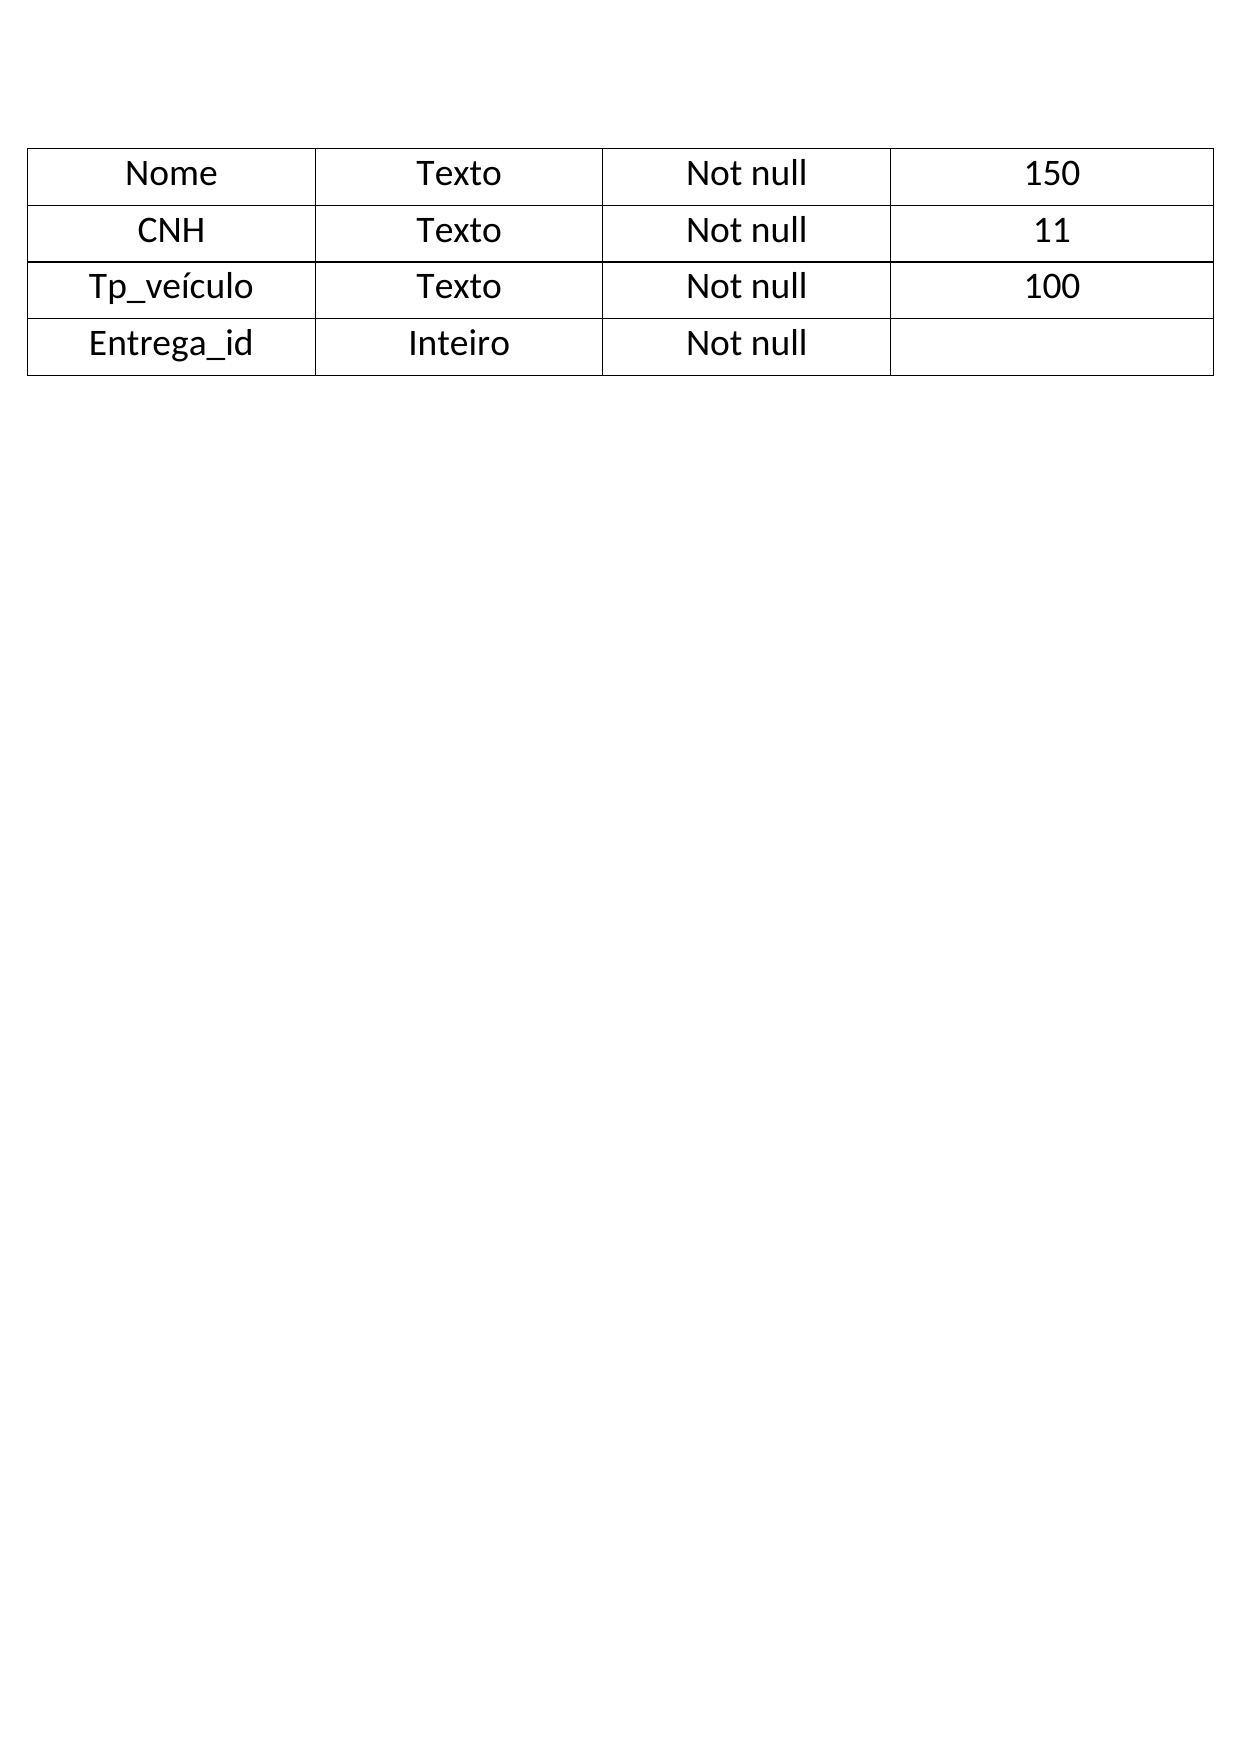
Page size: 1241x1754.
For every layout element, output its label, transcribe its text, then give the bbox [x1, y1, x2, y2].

table_cell Not null [603, 149, 890, 204]
table_cell 150 [891, 149, 1213, 204]
table_cell Texto [316, 263, 602, 318]
table_cell Not null [603, 263, 890, 318]
table_cell Tp_veículo [28, 263, 315, 318]
table_cell Entrega_id [28, 319, 315, 375]
table_cell CNH [28, 206, 315, 261]
table_cell Texto [316, 206, 602, 261]
table_cell 11 [891, 206, 1213, 261]
table_cell Not null [603, 319, 890, 375]
table_cell [891, 319, 1213, 375]
table_cell 100 [891, 263, 1213, 318]
table_cell Not null [603, 206, 890, 261]
table_cell Nome [28, 149, 315, 204]
table_cell Inteiro [316, 319, 602, 375]
table_cell Texto [316, 149, 602, 204]
